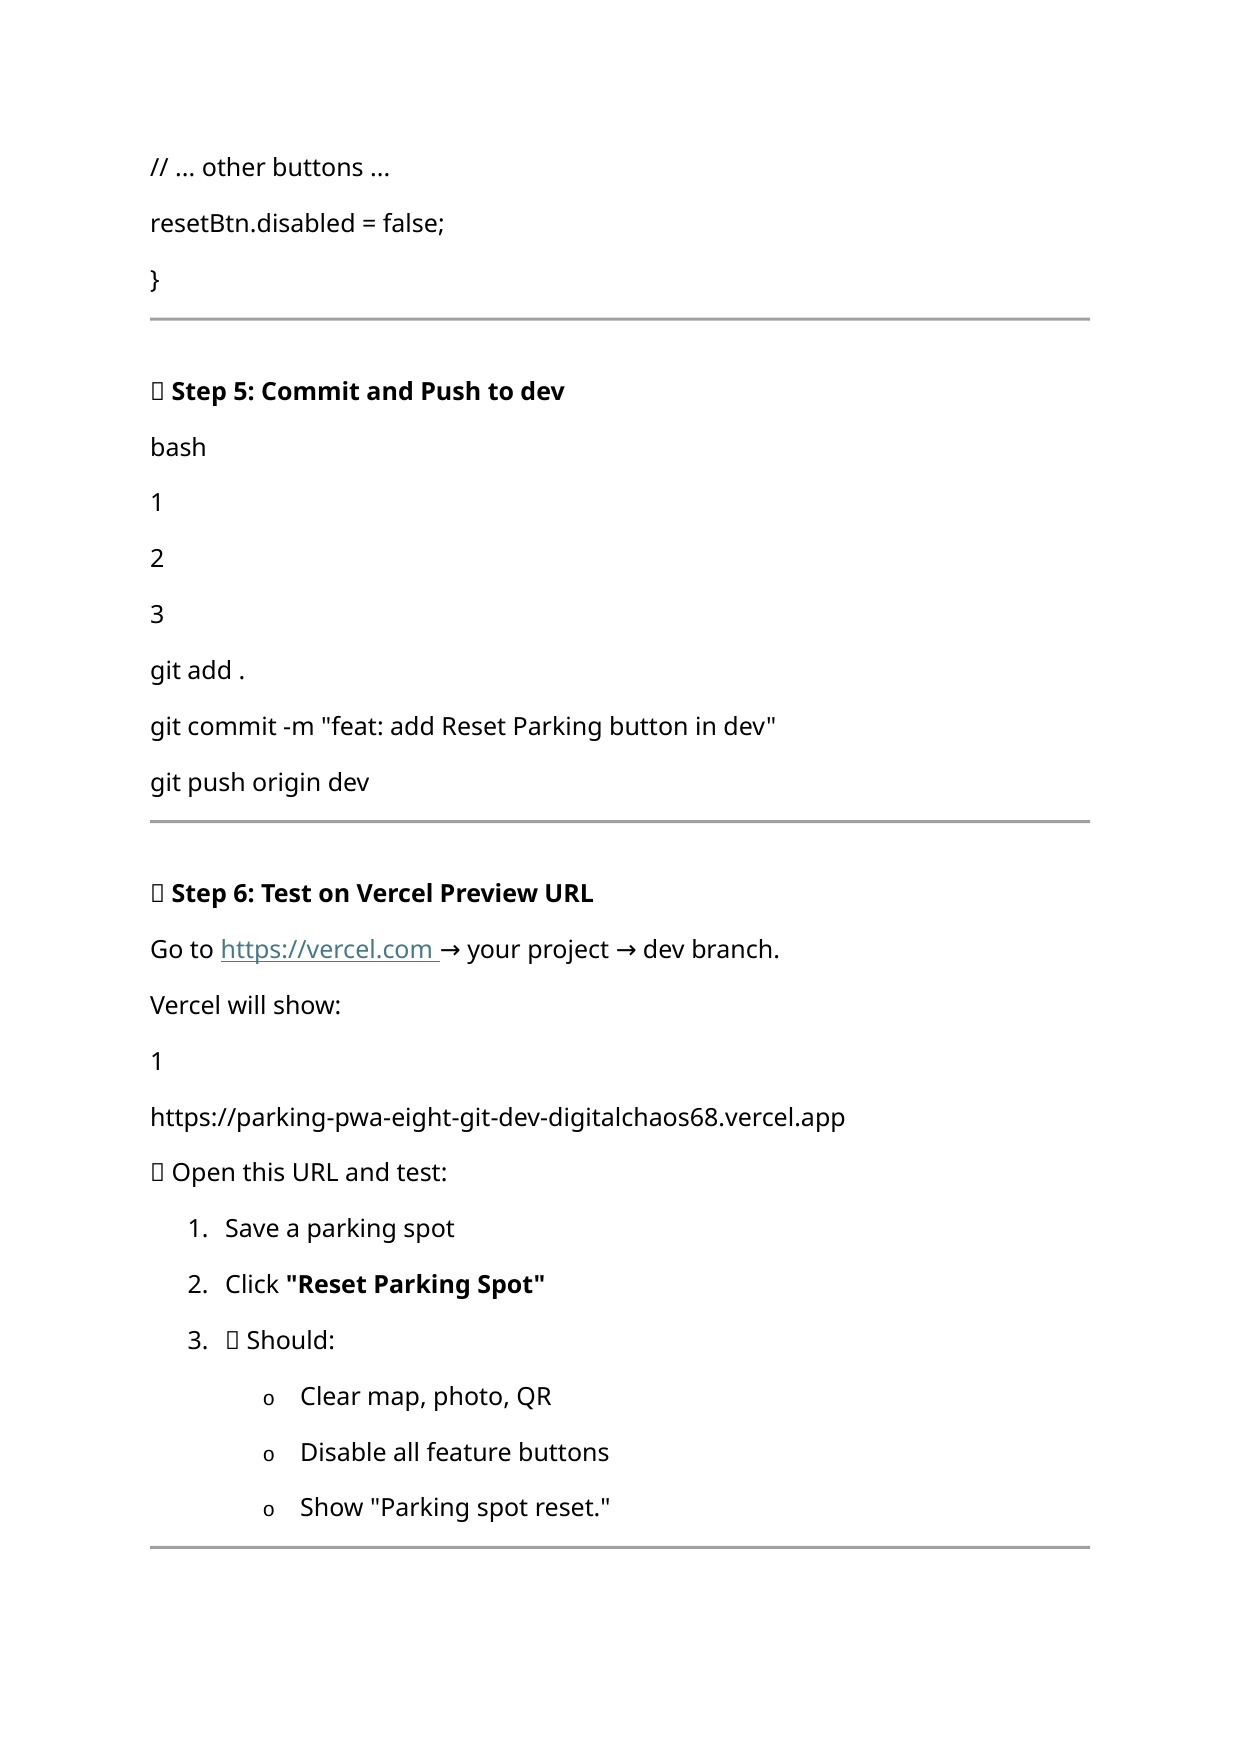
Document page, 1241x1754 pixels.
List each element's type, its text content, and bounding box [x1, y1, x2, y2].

text git add . [150, 652, 1090, 687]
text Go to https://vercel.com → your project → dev branch. [150, 932, 1090, 966]
text bash [150, 429, 1090, 463]
text https://parking-pwa-eight-git-dev-digitalchaos68.vercel.app [150, 1099, 1090, 1133]
text ✅ Open this URL and test: [150, 1155, 1090, 1189]
text git push origin dev [150, 764, 1090, 798]
text 1 [150, 485, 1090, 519]
text // ... other buttons ... [150, 150, 1090, 184]
list Disable all feature buttons [262, 1434, 1090, 1468]
text git commit -m "feat: add Reset Parking button in dev" [150, 708, 1090, 742]
list Clear map, photo, QR [262, 1378, 1090, 1412]
text resetBtn.disabled = false; [150, 206, 1090, 240]
text } [150, 262, 1090, 296]
text 🔧 Step 6: Test on Vercel Preview URL [150, 876, 1090, 910]
text Vercel will show: [150, 987, 1090, 1022]
list Click "Reset Parking Spot" [187, 1267, 1090, 1301]
text 2 [150, 541, 1090, 575]
list Show "Parking spot reset." [262, 1490, 1090, 1524]
text 1 [150, 1043, 1090, 1077]
list ✅ Should: [187, 1322, 1090, 1357]
list Save a parking spot [187, 1211, 1090, 1245]
text 🔧 Step 5: Commit and Push to dev [150, 373, 1090, 407]
text 3 [150, 597, 1090, 631]
